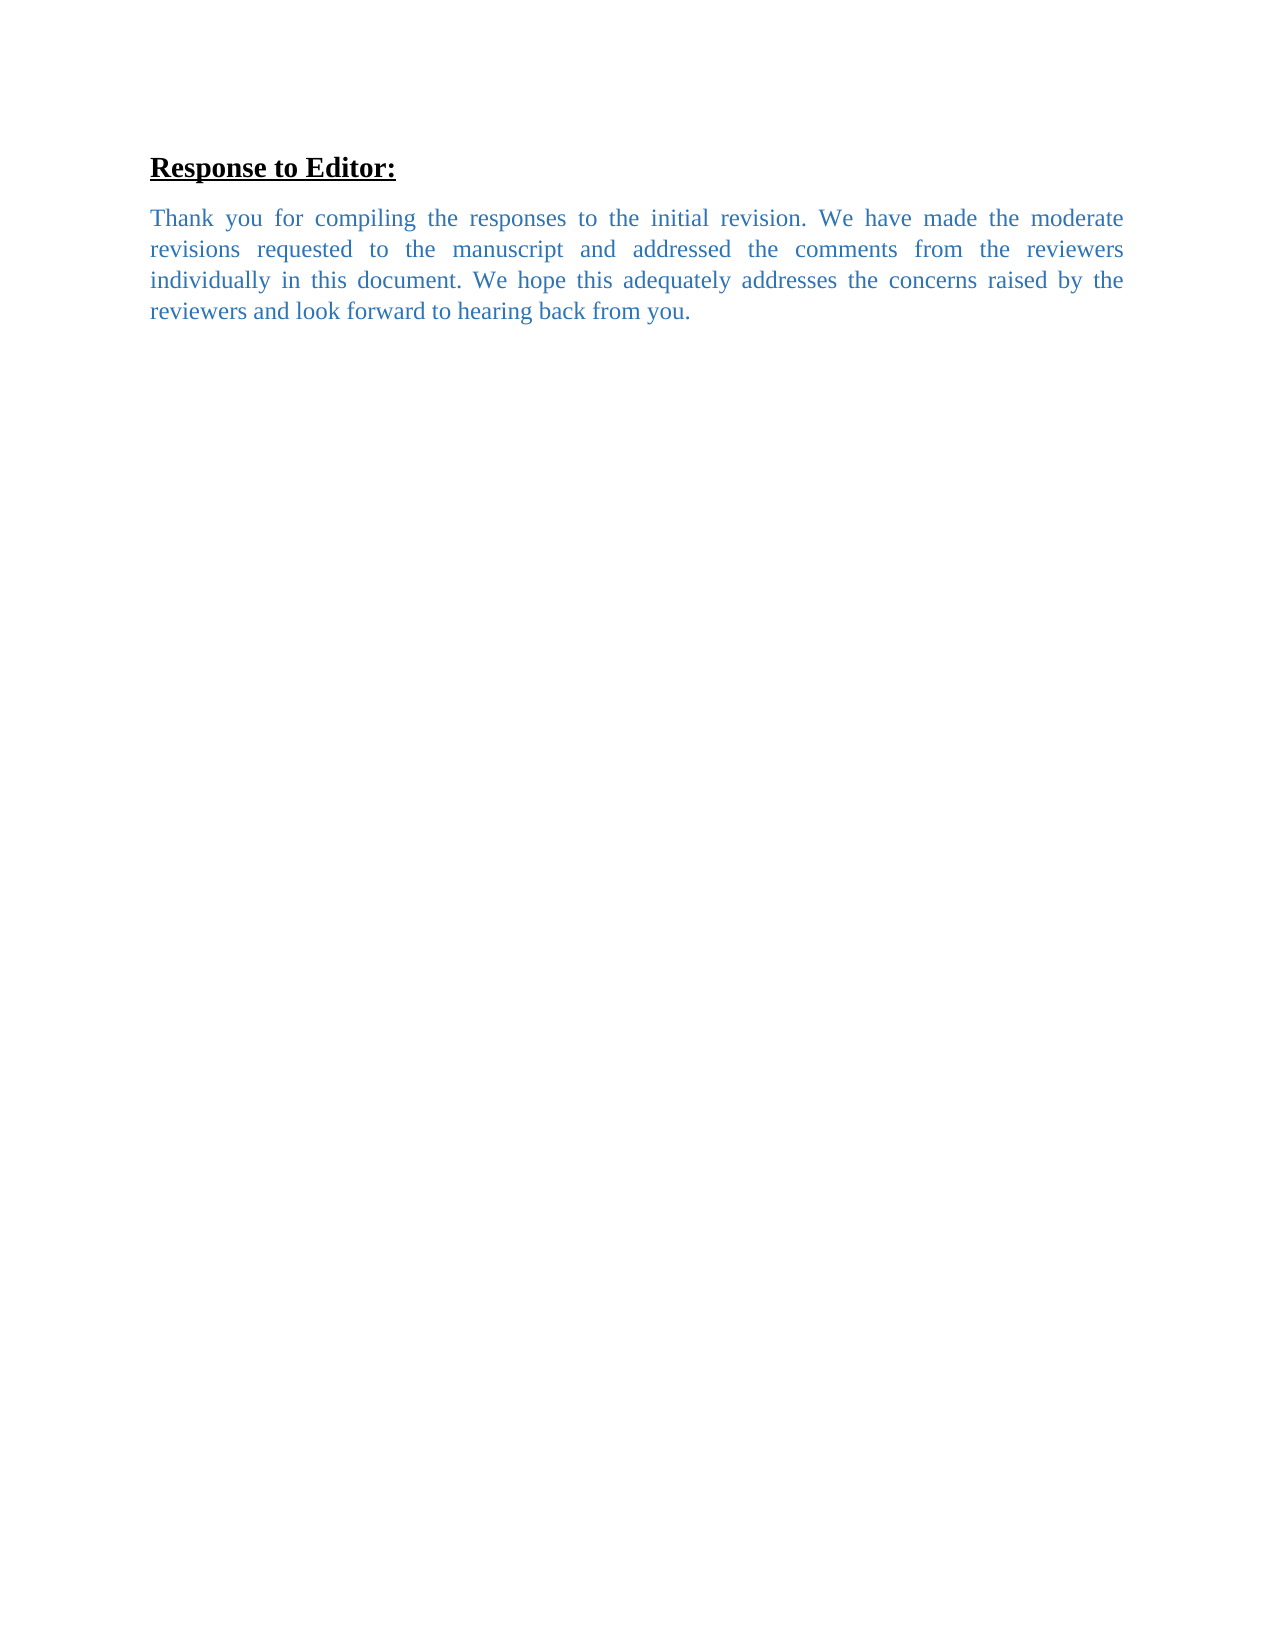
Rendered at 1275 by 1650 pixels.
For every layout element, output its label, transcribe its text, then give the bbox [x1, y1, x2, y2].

text Thank you for compiling the responses to the initial revision. We have made the moderate revisions requested to the manuscript and addressed the comments from the reviewers individually in this document. We hope this adequately addresses the concerns raised by the reviewers and look forward to hearing back from you. [150, 203, 1125, 325]
text Response to Editor: [150, 150, 1125, 183]
